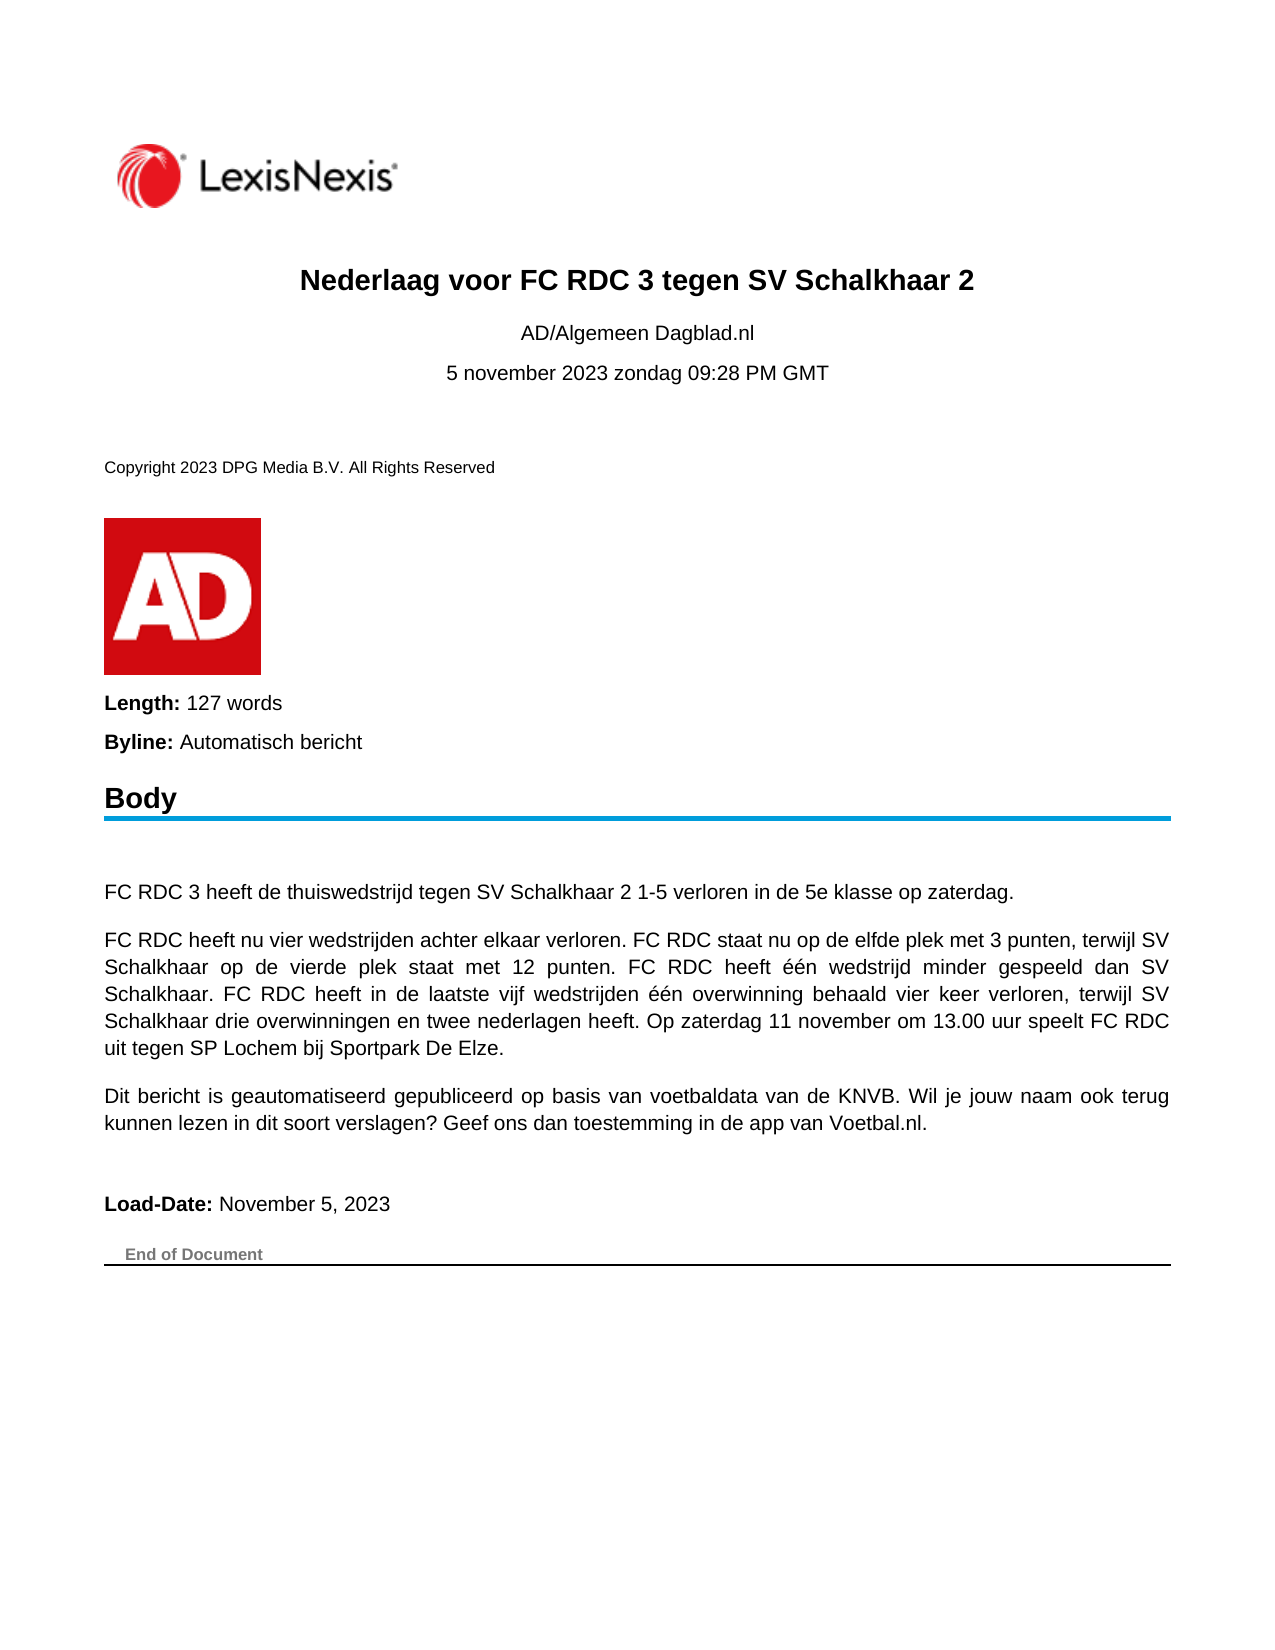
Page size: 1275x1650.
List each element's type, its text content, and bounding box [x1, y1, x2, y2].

text FC RDC 3 heeft de thuiswedstrijd tegen SV Schalkhaar 2 1-5 verloren in de 5e klasse op zaterdag. [104, 877, 1171, 904]
text Byline: Automatisch bericht [104, 727, 1171, 754]
picture [104, 518, 261, 675]
text Copyright 2023 DPG Media B.V. All Rights Reserved [104, 426, 1171, 477]
text Dit bericht is geautomatiseerd gepubliceerd op basis van voetbaldata van de KNVB. Wil je jouw naam ook terug kunnen lezen in dit soort verslagen? Geef ons dan toestemming in de app van Voetbal.nl. [104, 1081, 1171, 1135]
text Load-Date: November 5, 2023 [104, 1160, 1171, 1216]
text End of Document [125, 1244, 1171, 1264]
text AD/Algemeen Dagblad.nl [104, 318, 1171, 345]
text 5 november 2023 zondag 09:28 PM GMT [104, 357, 1171, 384]
text FC RDC heeft nu vier wedstrijden achter elkaar verloren. FC RDC staat nu op de elfde plek met 3 punten, terwijl SV Schalkhaar op de vierde plek staat met 12 punten. FC RDC heeft één wedstrijd minder gespeeld dan SV Schalkhaar. FC RDC heeft in de laatste vijf wedstrijden één overwinning behaald vier keer verloren, terwijl SV Schalkhaar drie overwinningen en twee nederlagen heeft. Op zaterdag 11 november om 13.00 uur speelt FC RDC uit tegen SP Lochem bij Sportpark De Elze. [104, 924, 1171, 1060]
subtitle Nederlaag voor FC RDC 3 tegen SV Schalkhaar 2 [104, 261, 1171, 297]
text Length: 127 words [104, 687, 1171, 714]
picture [104, 144, 412, 208]
text Body [104, 779, 1171, 814]
